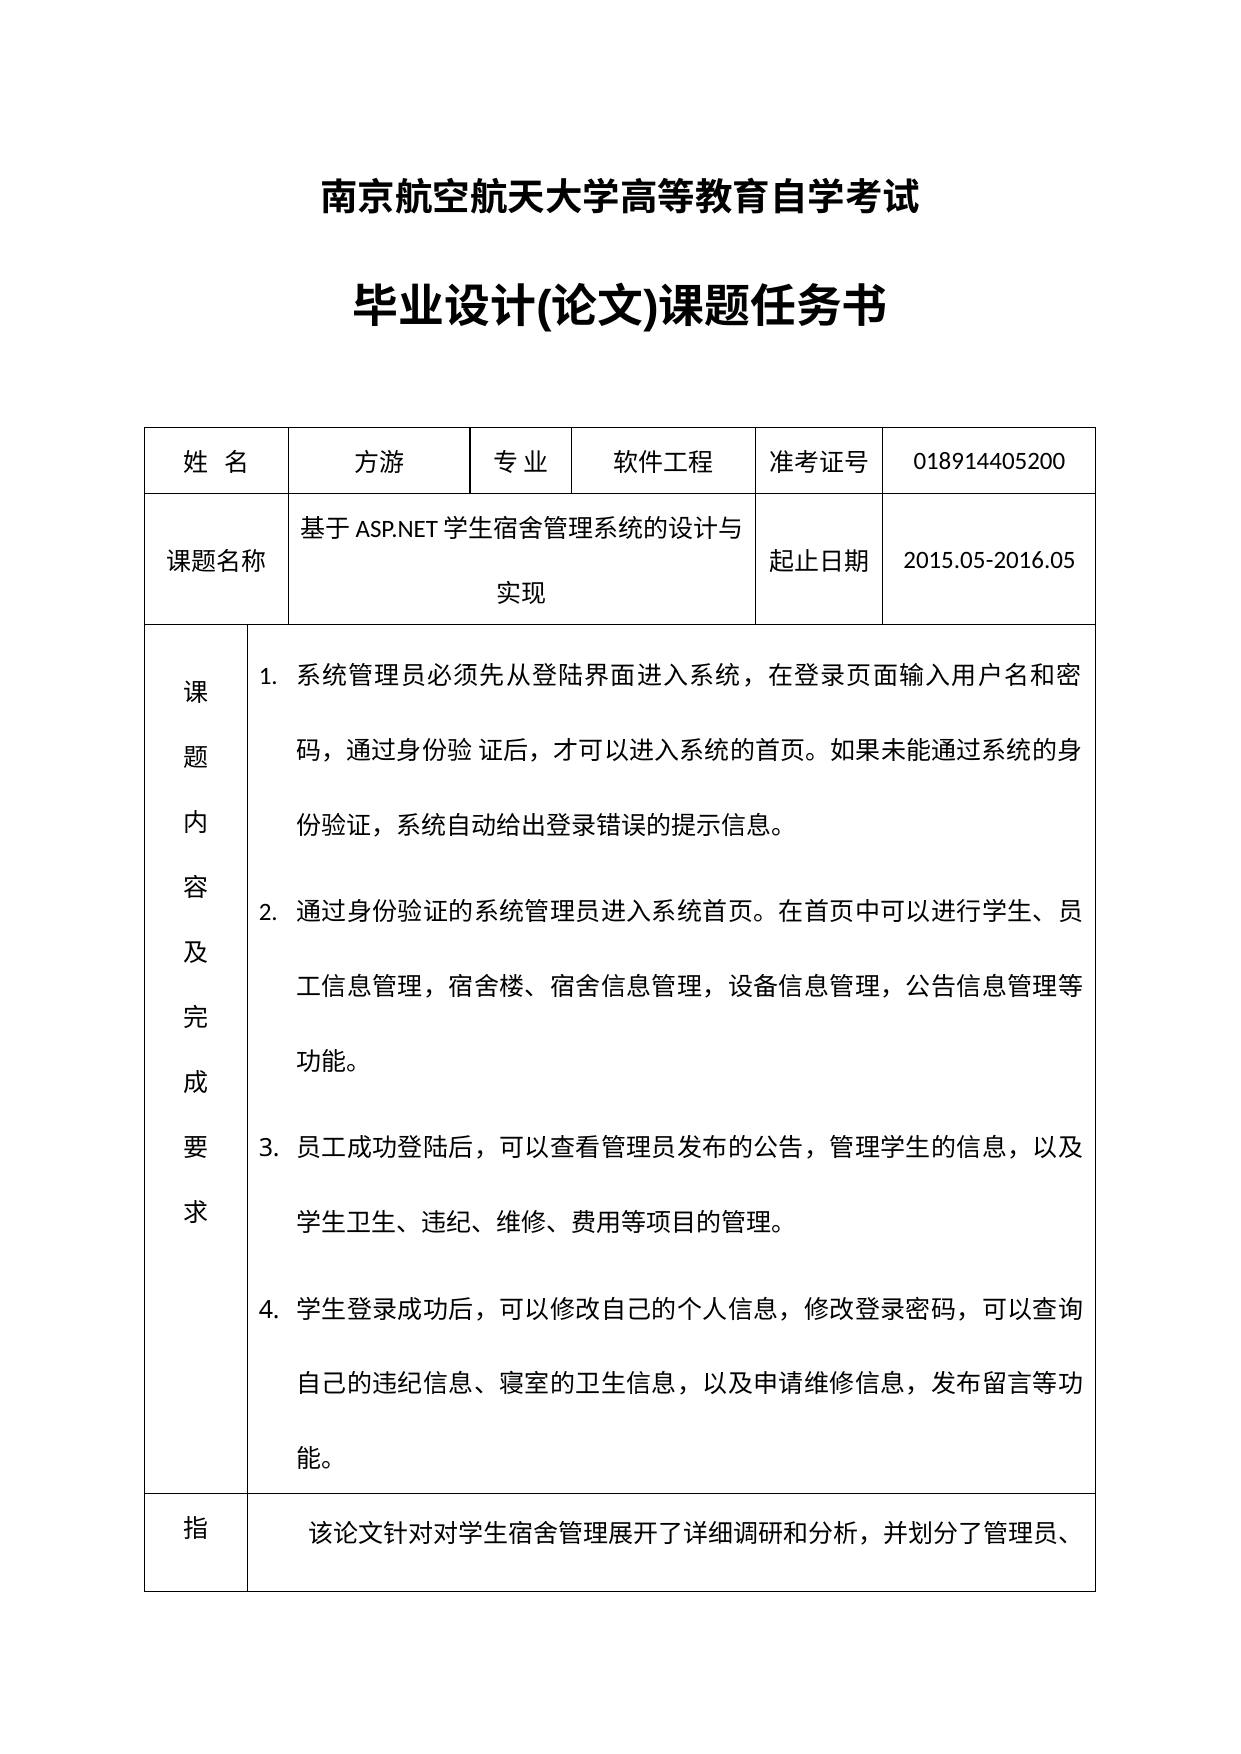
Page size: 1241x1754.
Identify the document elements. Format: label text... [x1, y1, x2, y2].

table_header 软件工程 [572, 428, 755, 493]
table_header 方游 [289, 428, 469, 493]
table_cell 基于ASP.NET学生宿舍管理系统的设计与实现 [289, 494, 755, 624]
table_header 姓 名 [145, 428, 288, 493]
table_cell 系统管理员必须先从登陆界面进入系统，在登录页面输入用户名和密码，通过身份验 证后，才可以进入系统的首页。如果未能通过系统的身份验证，系统自动给出登录错误的提示信息。 通过身份验证的系统管理员进入系统首页。在首页中可以进行学生、员工信息管理，宿舍楼、宿舍信息管理，设备信息管理，公告信息管理等功能。 员工成功登陆后，可以查看管理员发布的公告，管理学生的信息，以及学生卫生、违纪、维修、费用等项目的管理。 学生登录成功后，可以修改自己的个人信息，修改登录密码，可以查询自己的违纪信息、寝室的卫生信息，以及申请维修信息，发布留言等功能。 [248, 625, 1095, 1493]
table_cell 起止日期 [756, 494, 882, 624]
table_cell 课题名称 [145, 494, 288, 624]
text 南京航空航天大学高等教育自学考试 [187, 162, 1053, 227]
table_header 018914405200 [883, 428, 1095, 493]
table_header 准考证号 [756, 428, 882, 493]
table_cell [248, 1494, 1095, 1591]
table_cell 指 导 教 师 评 语 [145, 1494, 247, 1591]
table_cell 2015.05-2016.05 [883, 494, 1095, 624]
subtitle 毕业设计(论文)课题任务书 [187, 254, 1053, 352]
table_header 专 业 [471, 428, 571, 493]
table_cell 课 题 内 容 及 完 成 要 求 [145, 625, 247, 1493]
